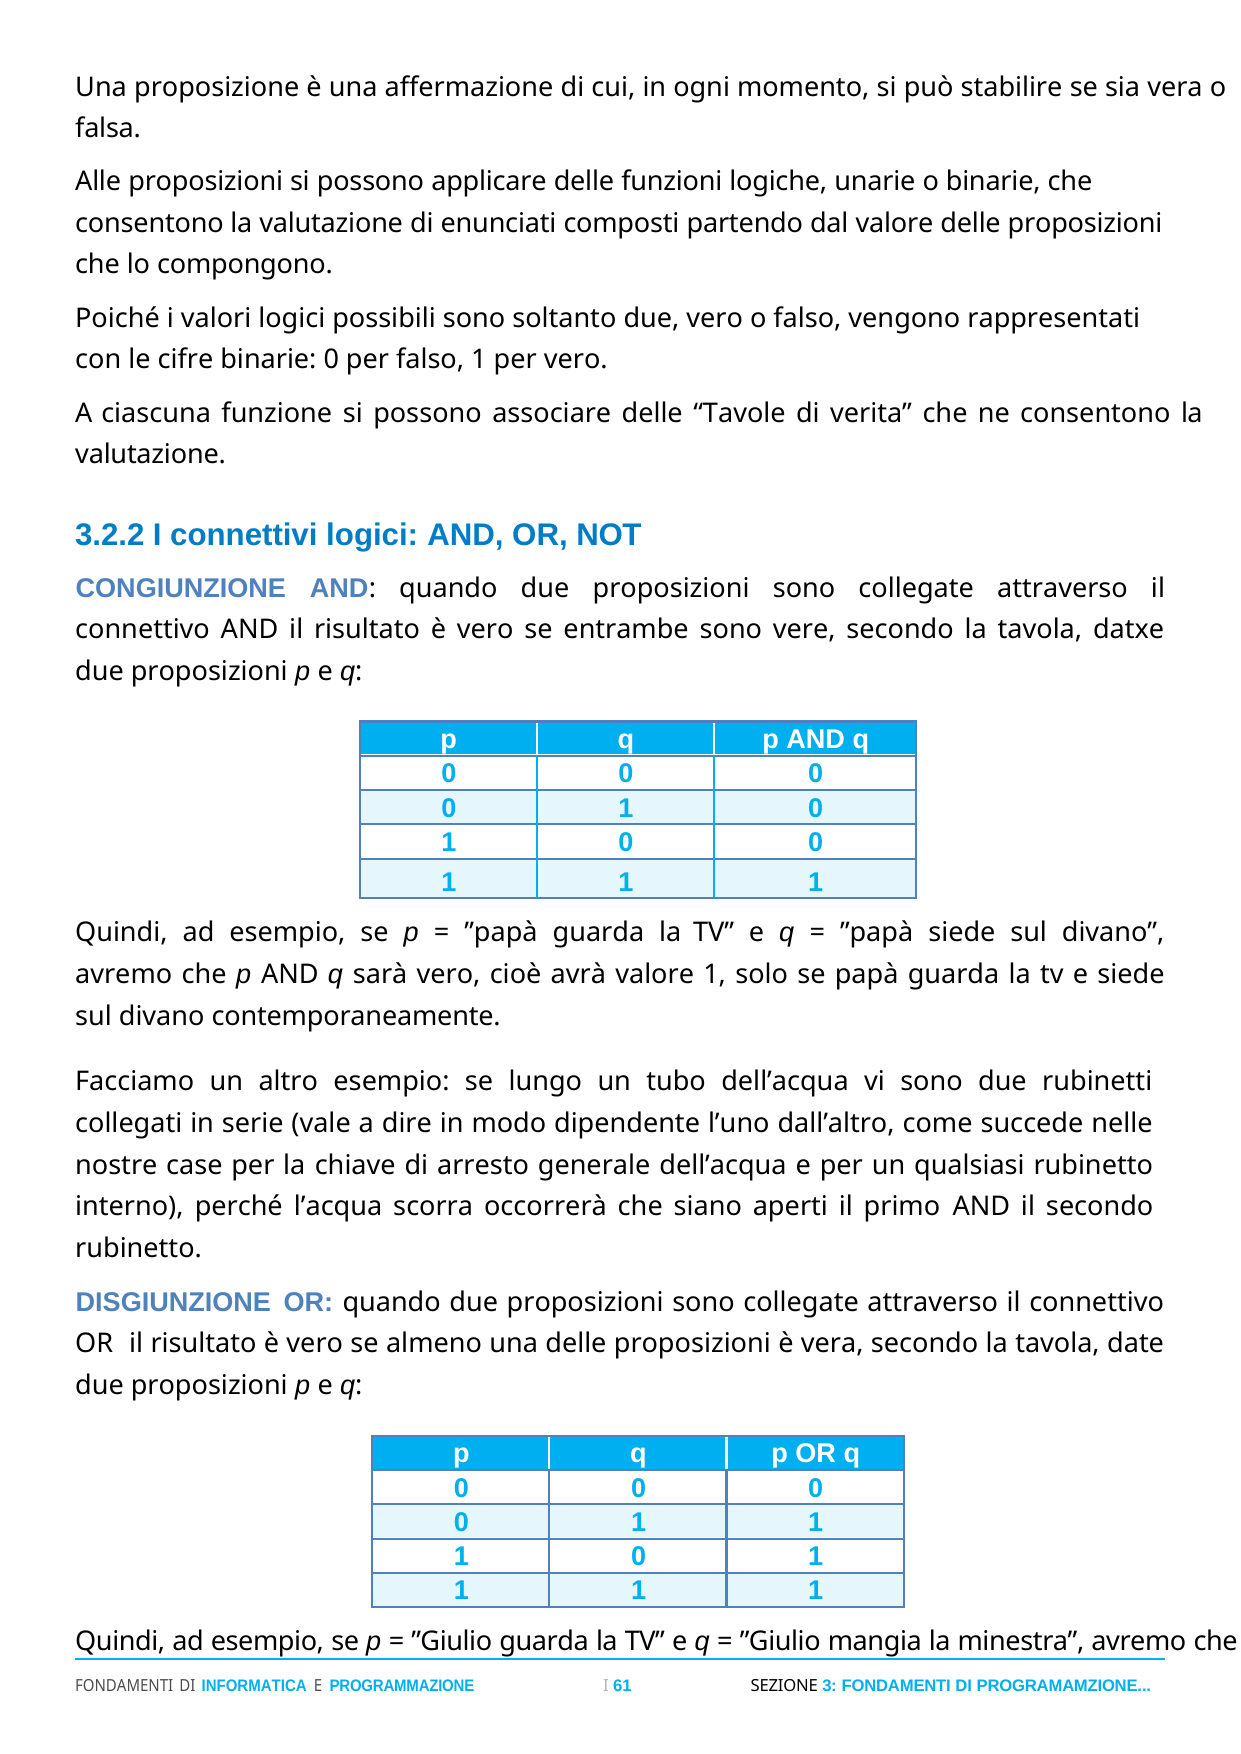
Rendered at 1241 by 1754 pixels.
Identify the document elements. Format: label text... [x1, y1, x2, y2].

table_cell 0 [361, 757, 536, 789]
table_cell 1 [538, 860, 713, 897]
text Facciamo un altro esempio: se lungo un tubo dell’acqua vi sono due rubinetti collegati in serie (vale a dire in modo dipendente l’uno dall’altro, come succede nelle nostre case per la chiave di arresto generale dell’acqua e per un qualsiasi rubinetto interno), perché l’acqua scorra occorrerà che siano aperti il primo AND il secondo rubinetto. [75, 1062, 1154, 1265]
table_cell 1 [373, 1574, 548, 1606]
table_cell 1 [550, 1574, 725, 1606]
table_cell 0 [373, 1505, 548, 1537]
table_cell 1 [728, 1574, 903, 1606]
table_cell 1 [728, 1505, 903, 1537]
text A ciascuna funzione si possono associare delle “Tavole di verita” che ne consentono la [75, 393, 1240, 430]
table_cell 1 [550, 1505, 725, 1537]
table_cell 0 [550, 1540, 725, 1572]
table_cell 0 [728, 1471, 903, 1503]
text Alle proposizioni si possono applicare delle funzioni logiche, unarie o binarie, che consentono la valutazione di enunciati composti partendo dal valore delle proposizioni che lo compongono. [75, 162, 1165, 282]
table_cell 0 [361, 791, 536, 823]
table_header q [538, 723, 713, 754]
subtitle I connettivi logici: AND, OR, NOT [75, 516, 1240, 552]
table_cell 1 [361, 825, 536, 857]
table_cell 0 [550, 1471, 725, 1503]
table_cell 1 [361, 860, 536, 897]
text Una proposizione è una affermazione di cui, in ogni momento, si può stabilire se sia vera o [75, 67, 1240, 104]
text CONGIUNZIONE AND: quando due proposizioni sono collegate attraverso il connettivo AND il risultato è vero se entrambe sono vere, secondo la tavola, datxe due proposizioni p e q: [75, 568, 1165, 688]
table_cell 1 [715, 860, 915, 897]
table_cell 1 [538, 791, 713, 823]
text Quindi, ad esempio, se p = ”papà guarda la TV” e q = ”papà siede sul divano”, avremo che p AND q sarà vero, cioè avrà valore 1, solo se papà guarda la tv e siede sul divano contemporaneamente. [75, 913, 1166, 1033]
table_header q [550, 1437, 725, 1469]
table_header p [373, 1437, 548, 1469]
text Poiché i valori logici possibili sono soltanto due, vero o falso, vengono rappresentati con le cifre binarie: 0 per falso, 1 per vero. [75, 298, 1165, 377]
table_cell 0 [538, 825, 713, 857]
table_header p OR q [728, 1437, 903, 1469]
table_cell 1 [728, 1540, 903, 1572]
table_cell 0 [715, 791, 915, 823]
table_cell 0 [715, 757, 915, 789]
text DISGIUNZIONE OR: quando due proposizioni sono collegate attraverso il connettivo OR il risultato è vero se almeno una delle proposizioni è vera, secondo la tavola, date due proposizioni p e q: [75, 1282, 1165, 1402]
text Quindi, ad esempio, se p = ”Giulio guarda la TV” e q = ”Giulio mangia la minestra”, avremo che [75, 1622, 1240, 1658]
table_cell 0 [715, 825, 915, 857]
table_cell 0 [373, 1471, 548, 1503]
table_cell 0 [538, 757, 713, 789]
table_header p [361, 723, 536, 754]
table_header p AND q [715, 723, 915, 754]
table_cell 1 [373, 1540, 548, 1572]
text falsa. [75, 108, 1240, 145]
text valutazione. [75, 434, 1240, 471]
